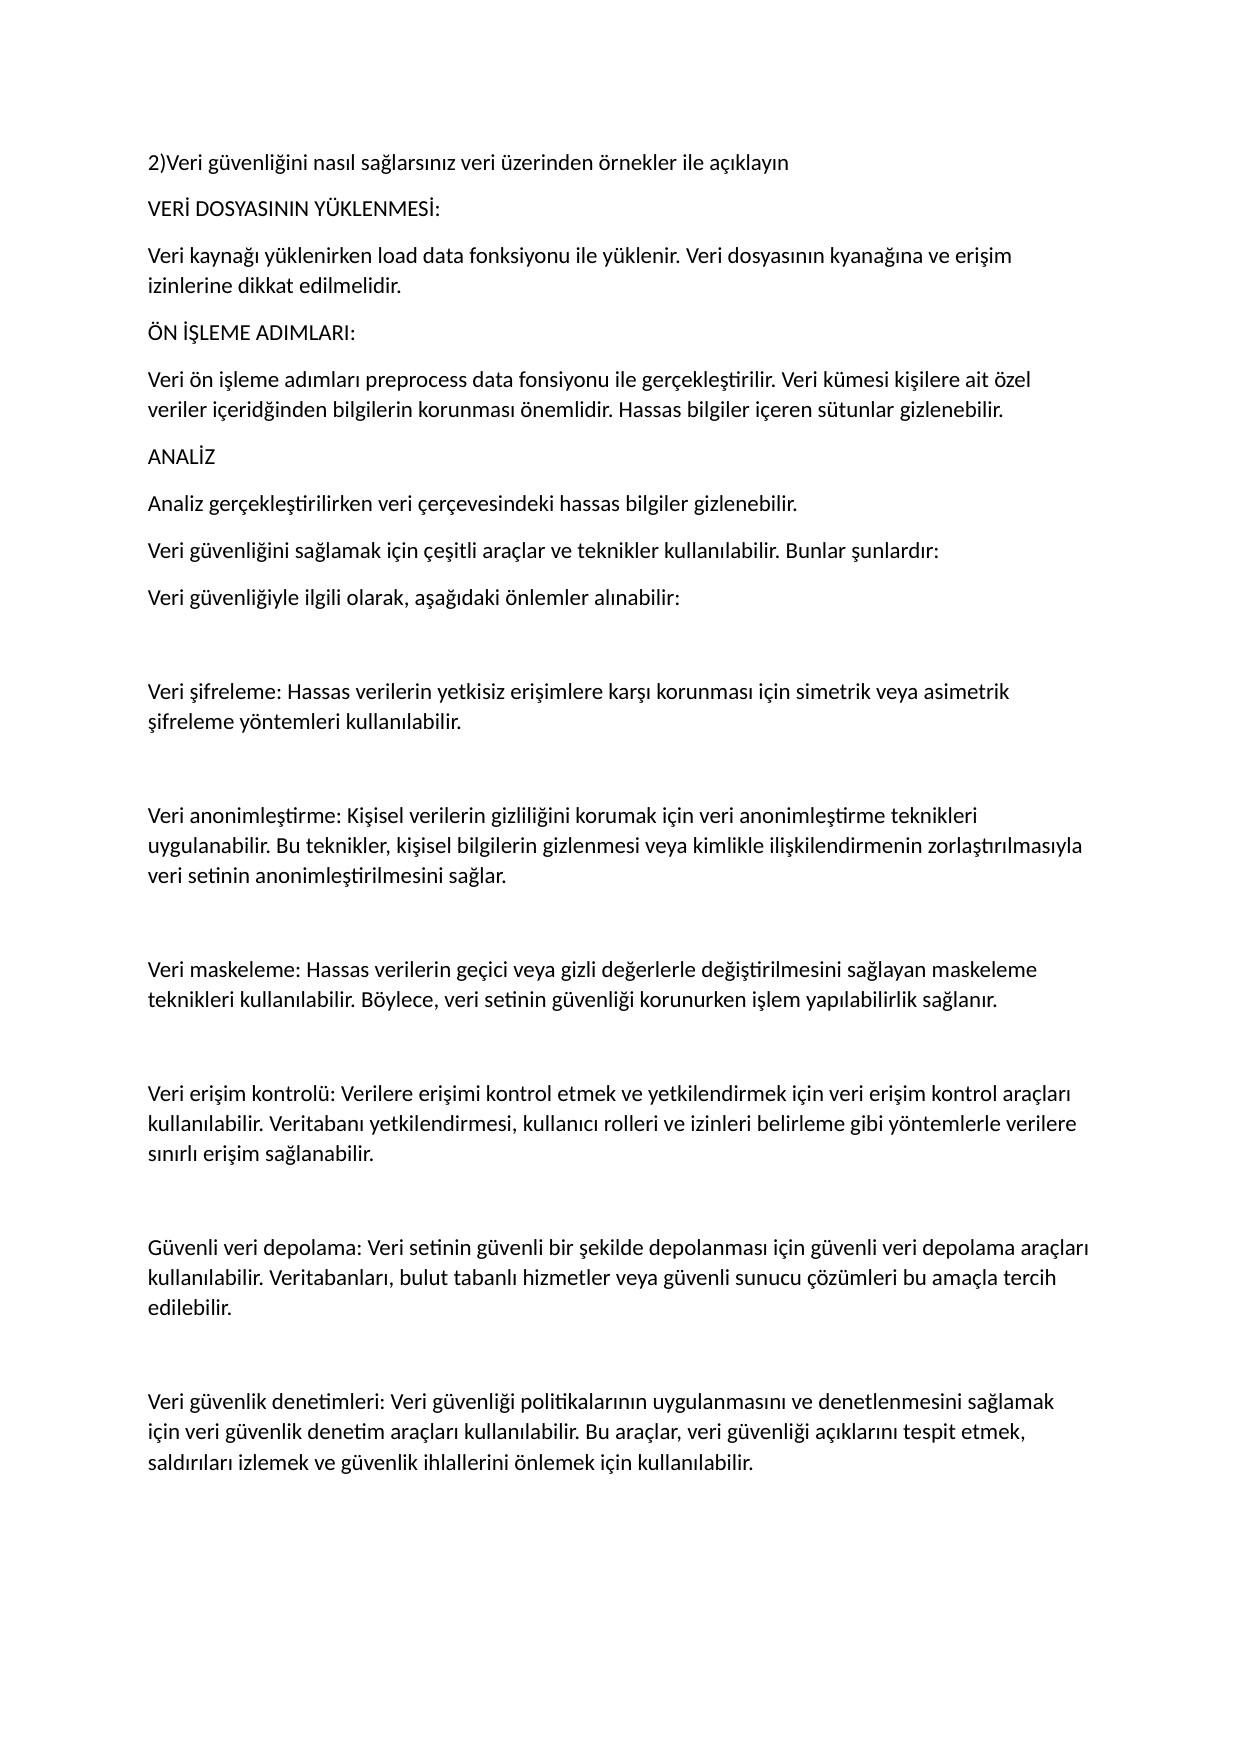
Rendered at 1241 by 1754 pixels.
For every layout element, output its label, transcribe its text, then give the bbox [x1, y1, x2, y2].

text Güvenli veri depolama: Veri setinin güvenli bir şekilde depolanması için güvenli veri depolama araçları kullanılabilir. Veritabanları, bulut tabanlı hizmetler veya güvenli sunucu çözümleri bu amaçla tercih edilebilir. [148, 1233, 1093, 1321]
text Veri şifreleme: Hassas verilerin yetkisiz erişimlere karşı korunması için simetrik veya asimetrik şifreleme yöntemleri kullanılabilir. [148, 677, 1093, 735]
text VERİ DOSYASININ YÜKLENMESİ: [148, 194, 1093, 222]
text Veri ön işleme adımları preprocess data fonsiyonu ile gerçekleştirilir. Veri kümesi kişilere ait özel veriler içeridğinden bilgilerin korunması önemlidir. Hassas bilgiler içeren sütunlar gizlenebilir. [148, 365, 1093, 423]
text Veri güvenlik denetimleri: Veri güvenliği politikalarının uygulanmasını ve denetlenmesini sağlamak için veri güvenlik denetim araçları kullanılabilir. Bu araçlar, veri güvenliği açıklarını tespit etmek, saldırıları izlemek ve güvenlik ihlallerini önlemek için kullanılabilir. [148, 1387, 1093, 1476]
text Veri güvenliğini sağlamak için çeşitli araçlar ve teknikler kullanılabilir. Bunlar şunlardır: [148, 536, 1093, 564]
text Veri erişim kontrolü: Verilere erişimi kontrol etmek ve yetkilendirmek için veri erişim kontrol araçları kullanılabilir. Veritabanı yetkilendirmesi, kullanıcı rolleri ve izinleri belirleme gibi yöntemlerle verilere sınırlı erişim sağlanabilir. [148, 1079, 1093, 1167]
text Analiz gerçekleştirilirken veri çerçevesindeki hassas bilgiler gizlenebilir. [148, 489, 1093, 517]
text 2)Veri güvenliğini nasıl sağlarsınız veri üzerinden örnekler ile açıklayın [148, 148, 1093, 176]
text ANALİZ [148, 442, 1093, 470]
text ÖN İŞLEME ADIMLARI: [148, 318, 1093, 346]
text Veri güvenliğiyle ilgili olarak, aşağıdaki önlemler alınabilir: [148, 583, 1093, 611]
text Veri kaynağı yüklenirken load data fonksiyonu ile yüklenir. Veri dosyasının kyanağına ve erişim izinlerine dikkat edilmelidir. [148, 241, 1093, 299]
text Veri maskeleme: Hassas verilerin geçici veya gizli değerlerle değiştirilmesini sağlayan maskeleme teknikleri kullanılabilir. Böylece, veri setinin güvenliği korunurken işlem yapılabilirlik sağlanır. [148, 955, 1093, 1013]
text Veri anonimleştirme: Kişisel verilerin gizliliğini korumak için veri anonimleştirme teknikleri uygulanabilir. Bu teknikler, kişisel bilgilerin gizlenmesi veya kimlikle ilişkilendirmenin zorlaştırılmasıyla veri setinin anonimleştirilmesini sağlar. [148, 801, 1093, 889]
